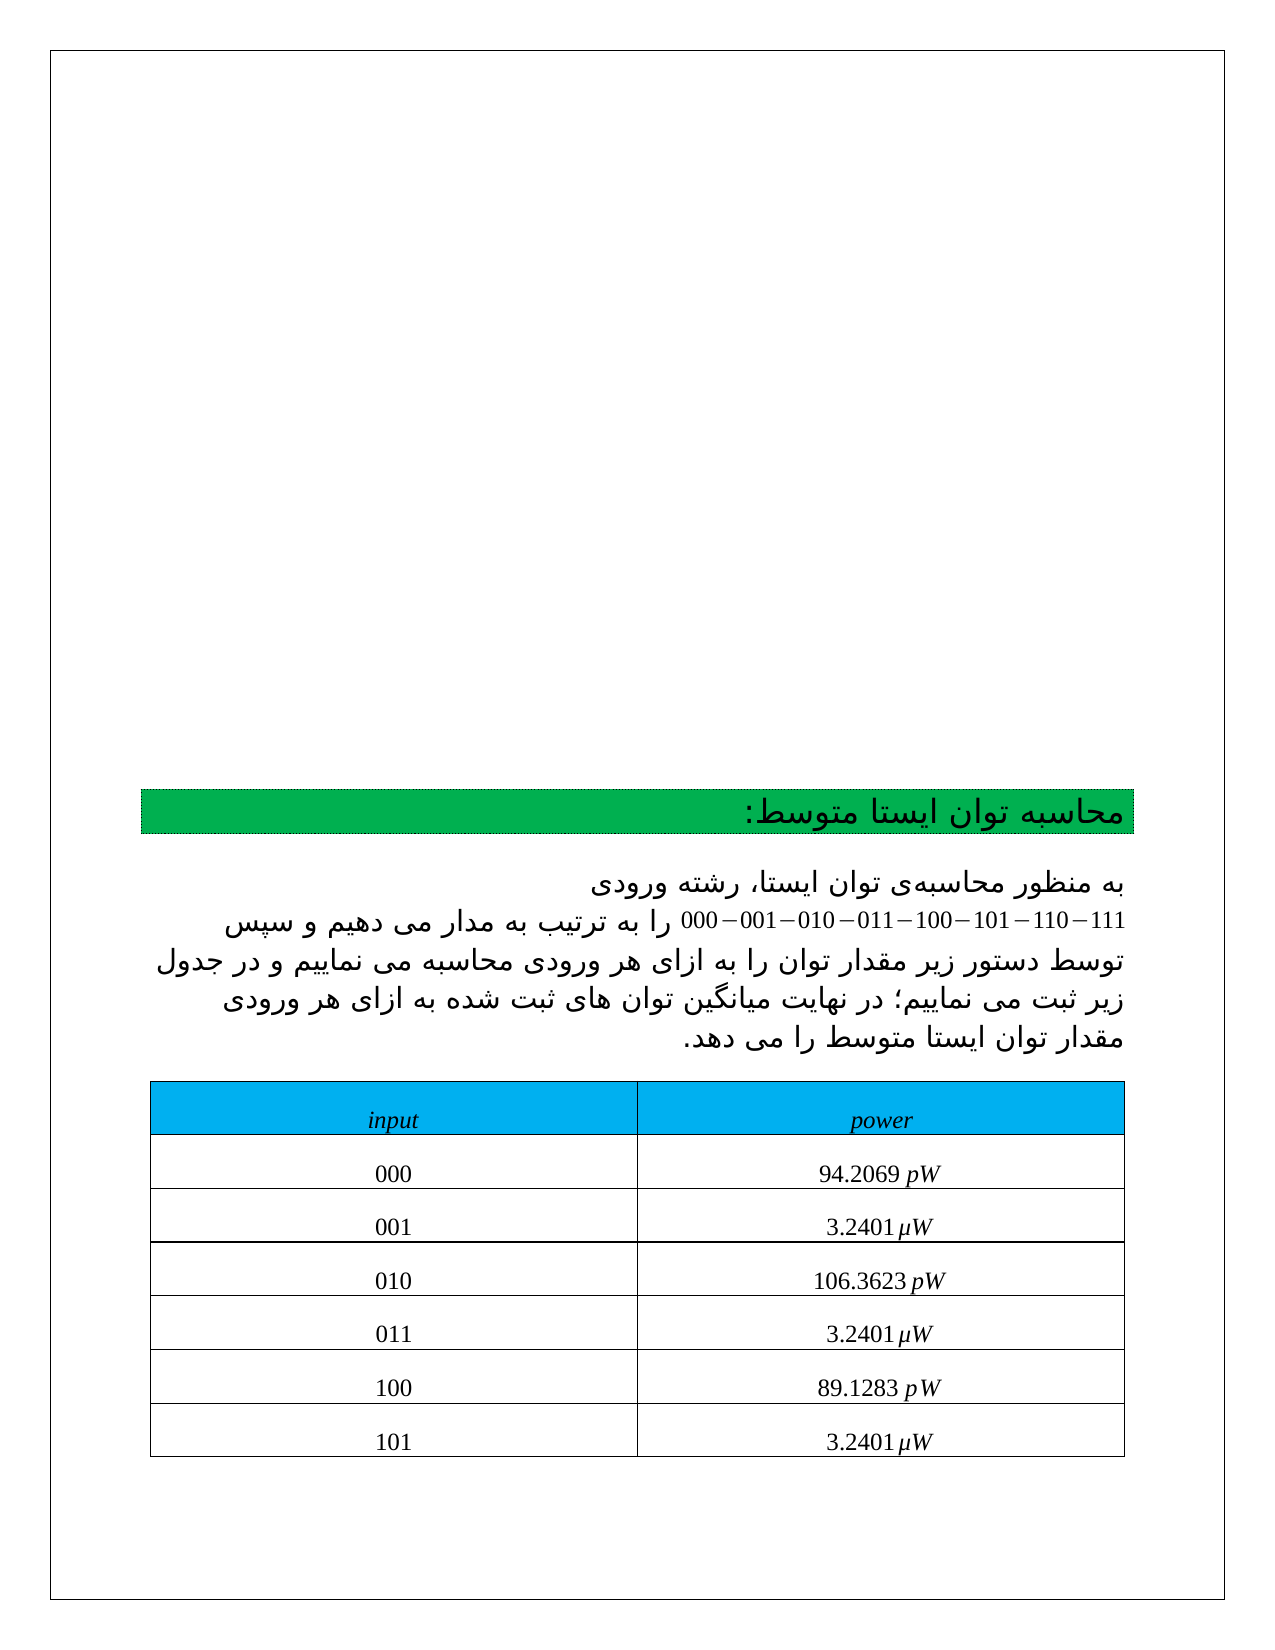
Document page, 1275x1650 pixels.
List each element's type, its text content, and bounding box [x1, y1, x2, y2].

table_header [151, 1082, 637, 1134]
table_cell [151, 1296, 637, 1349]
table_cell [638, 1189, 1124, 1241]
table_cell [638, 1350, 1124, 1402]
table_cell [151, 1243, 637, 1295]
table_cell [638, 1135, 1124, 1188]
table_cell [638, 1404, 1124, 1456]
table_cell [638, 1243, 1124, 1295]
table_cell [151, 1189, 637, 1241]
text به منظور محاسبه‌ی توان ایستا، رشته ورودی را به ترتیب به مدار می دهیم و سپس توسط دستور زیر مقدار توان را به ازای هر ورودی محاسبه می نماییم و در جدول زیر ثبت می نماییم؛ در نهایت میانگین توان های ثبت شده به ازای هر ورودی مقدار توان ایستا متوسط را می دهد. [150, 865, 1125, 1055]
table_cell [151, 1135, 637, 1188]
table_cell [151, 1404, 637, 1456]
table_cell [638, 1296, 1124, 1349]
text محاسبه توان ایستا متوسط: [141, 789, 1134, 834]
table_cell [151, 1350, 637, 1402]
table_header [638, 1082, 1124, 1134]
